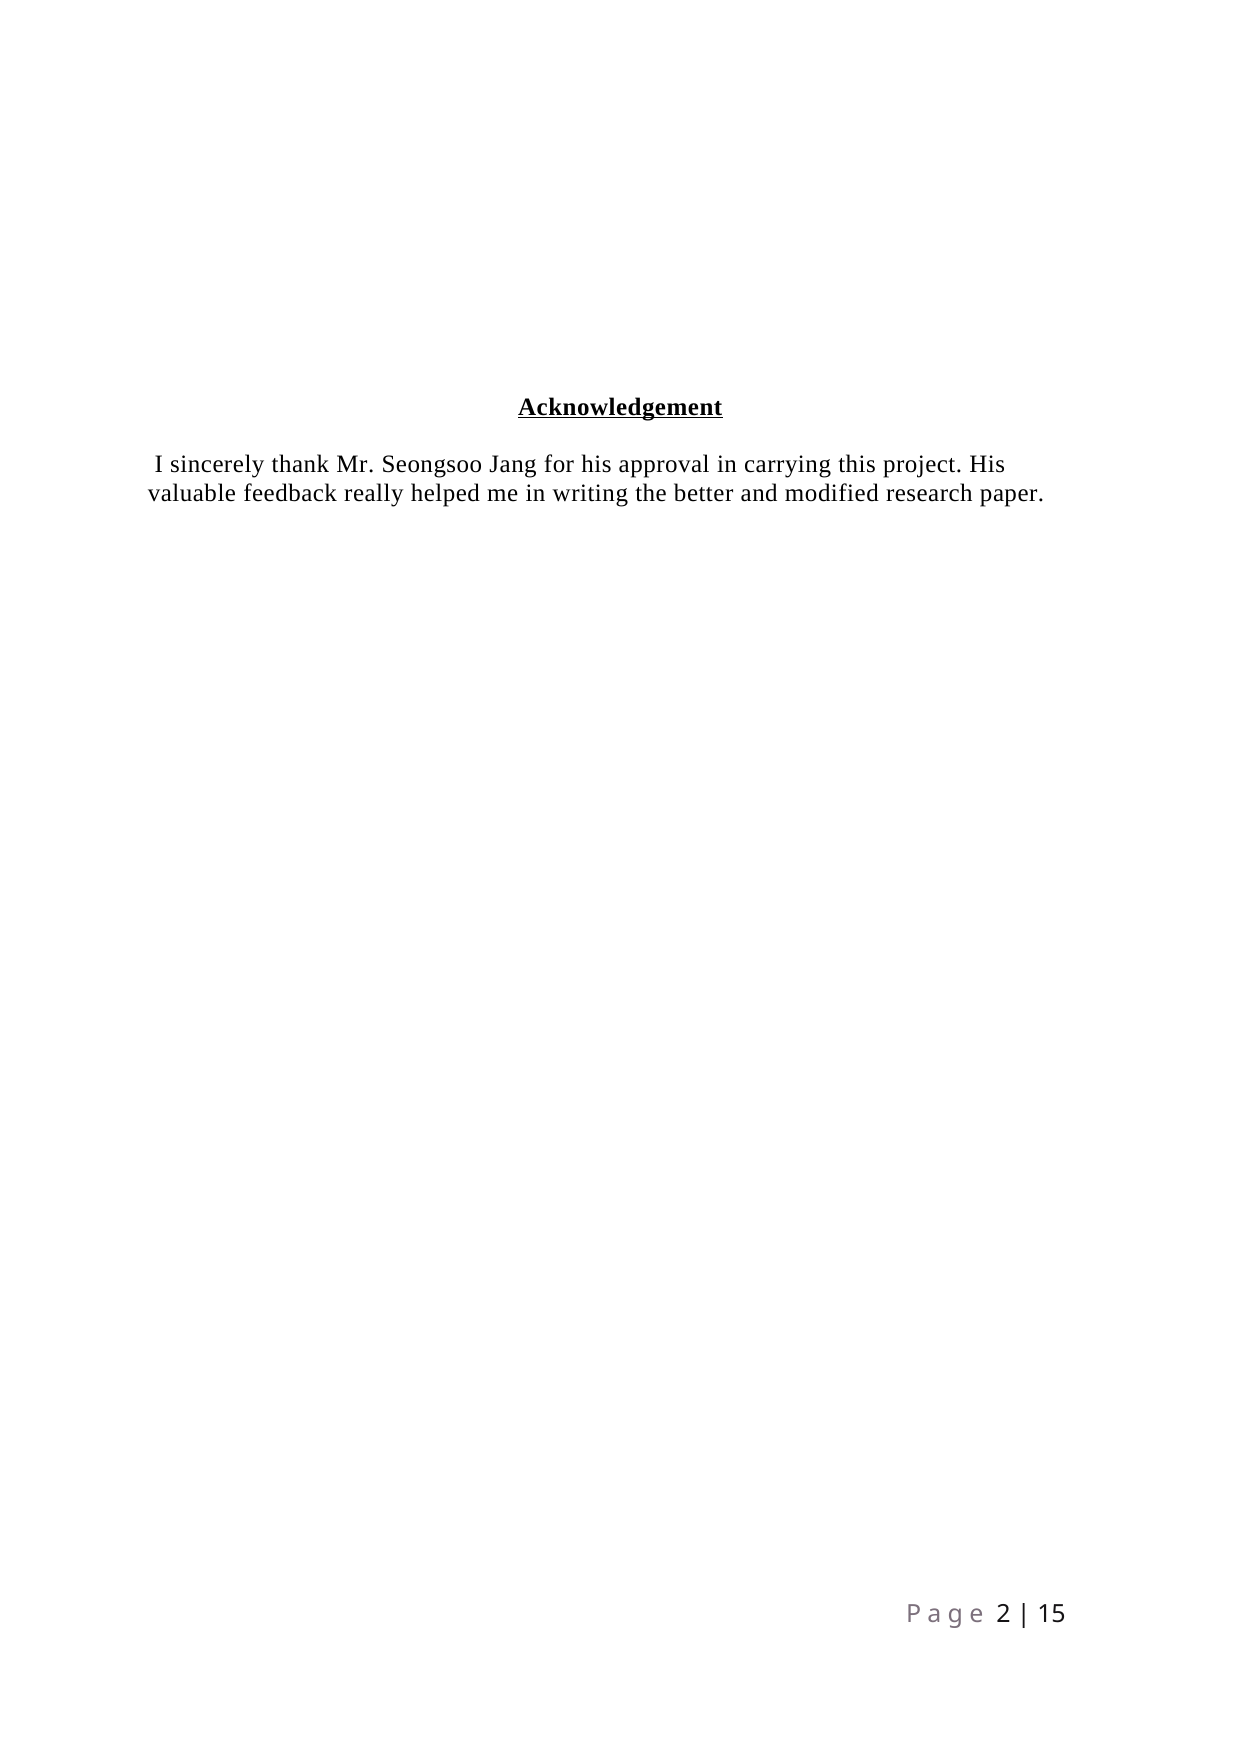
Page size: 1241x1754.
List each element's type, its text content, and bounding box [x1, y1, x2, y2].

text Acknowledgement [148, 392, 1093, 420]
text I sincerely thank Mr. Seongsoo Jang for his approval in carrying this project. His valuable feedback really helped me in writing the better and modified research paper. [148, 449, 1093, 507]
